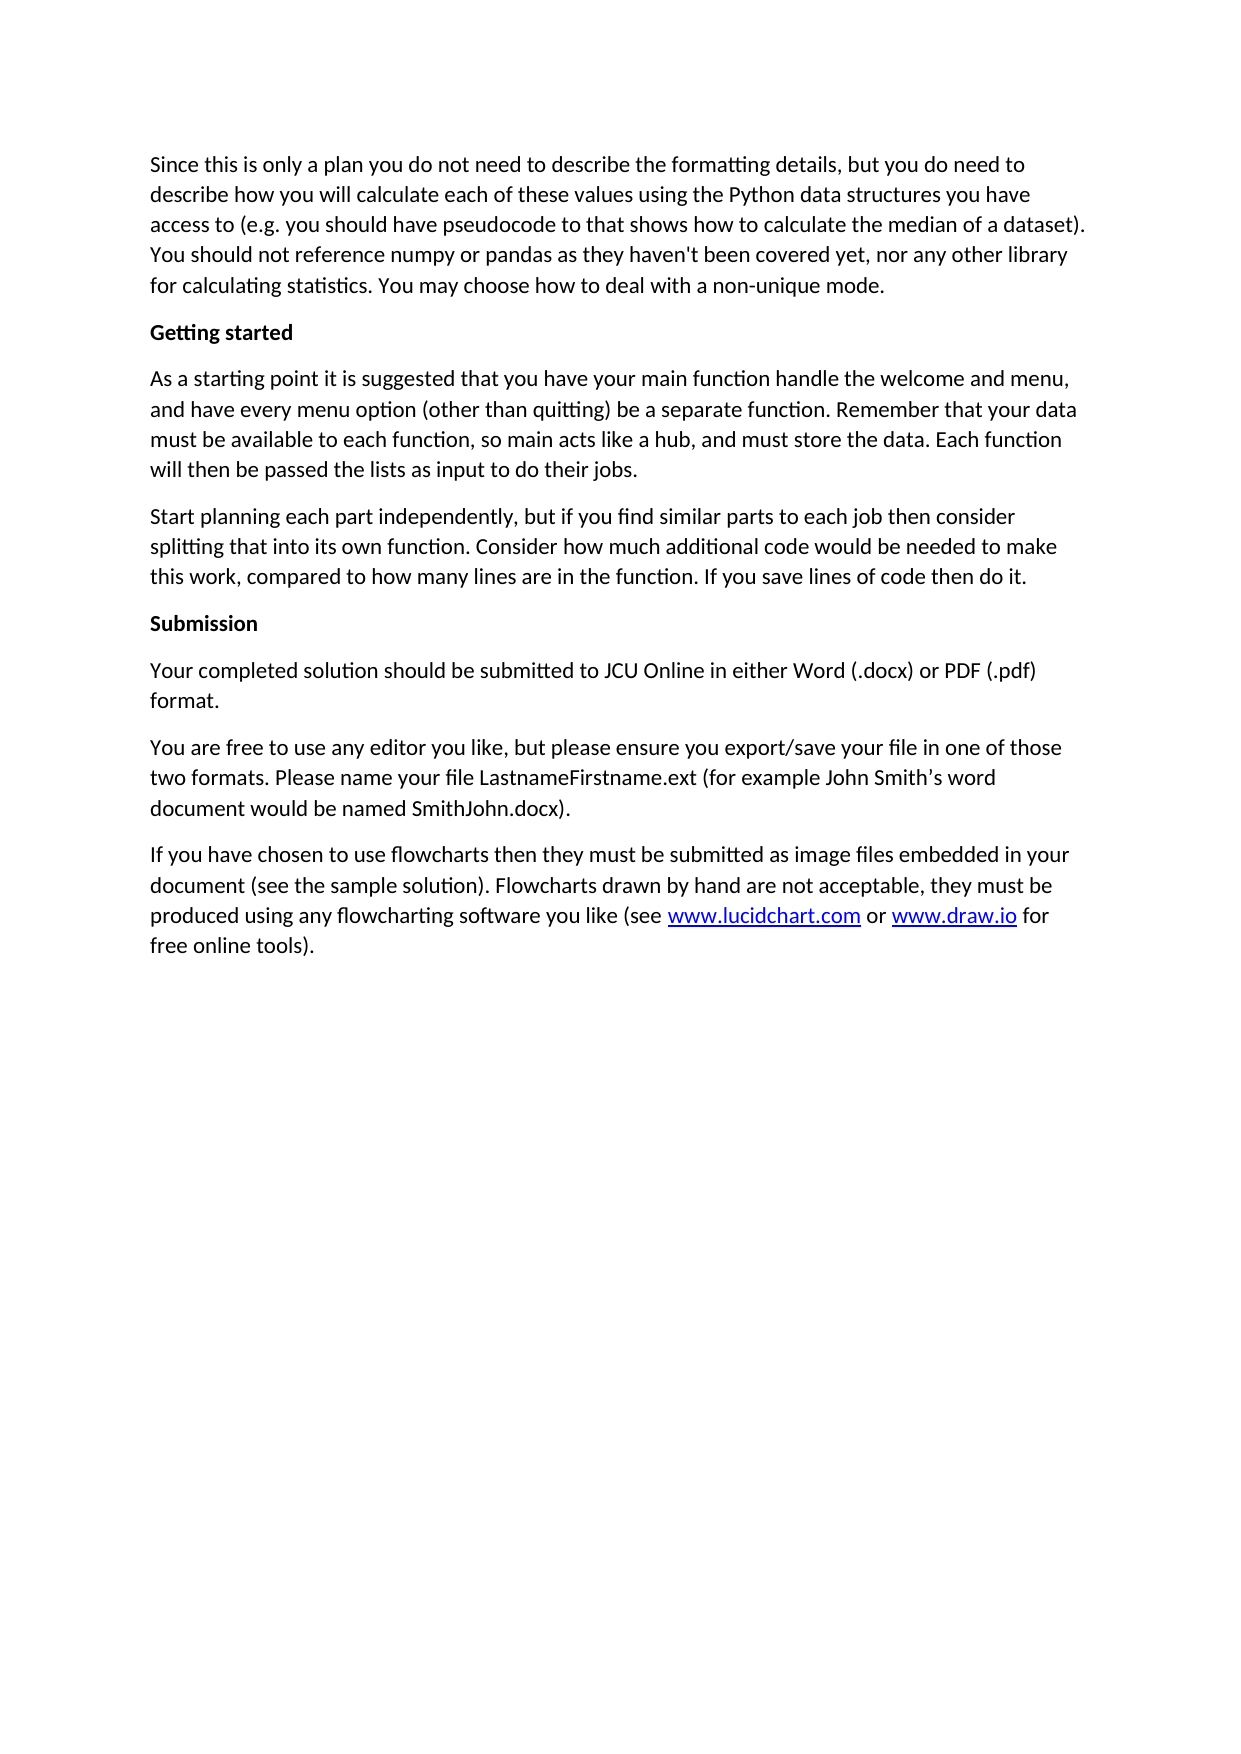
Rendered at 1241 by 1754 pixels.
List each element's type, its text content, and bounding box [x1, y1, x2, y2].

text Your completed solution should be submitted to JCU Online in either Word (.docx) or PDF (.pdf) format. [150, 656, 1090, 714]
text Getting started [150, 318, 1090, 346]
text You are free to use any editor you like, but please ensure you export/save your file in one of those two formats. Please name your file LastnameFirstname.ext (for example John Smith’s word document would be named SmithJohn.docx). [150, 733, 1090, 822]
text As a starting point it is suggested that you have your main function handle the welcome and menu, and have every menu option (other than quitting) be a separate function. Remember that your data must be available to each function, so main acts like a hub, and must store the data. Each function will then be passed the lists as input to do their jobs. [150, 364, 1090, 483]
text Start planning each part independently, but if you find similar parts to each job then consider splitting that into its own function. Consider how much additional code would be needed to make this work, compared to how many lines are in the function. If you save lines of code then do it. [150, 502, 1090, 591]
text Submission [150, 609, 1090, 637]
text Since this is only a plan you do not need to describe the formatting details, but you do need to describe how you will calculate each of these values using the Python data structures you have access to (e.g. you should have pseudocode to that shows how to calculate the median of a dataset). You should not reference numpy or pandas as they haven't been covered yet, nor any other library for calculating statistics. You may choose how to deal with a non-unique mode. [150, 150, 1090, 299]
text If you have chosen to use flowcharts then they must be submitted as image files embedded in your document (see the sample solution). Flowcharts drawn by hand are not acceptable, they must be produced using any flowcharting software you like (see www.lucidchart.com or www.draw.io for free online tools). [150, 841, 1090, 959]
